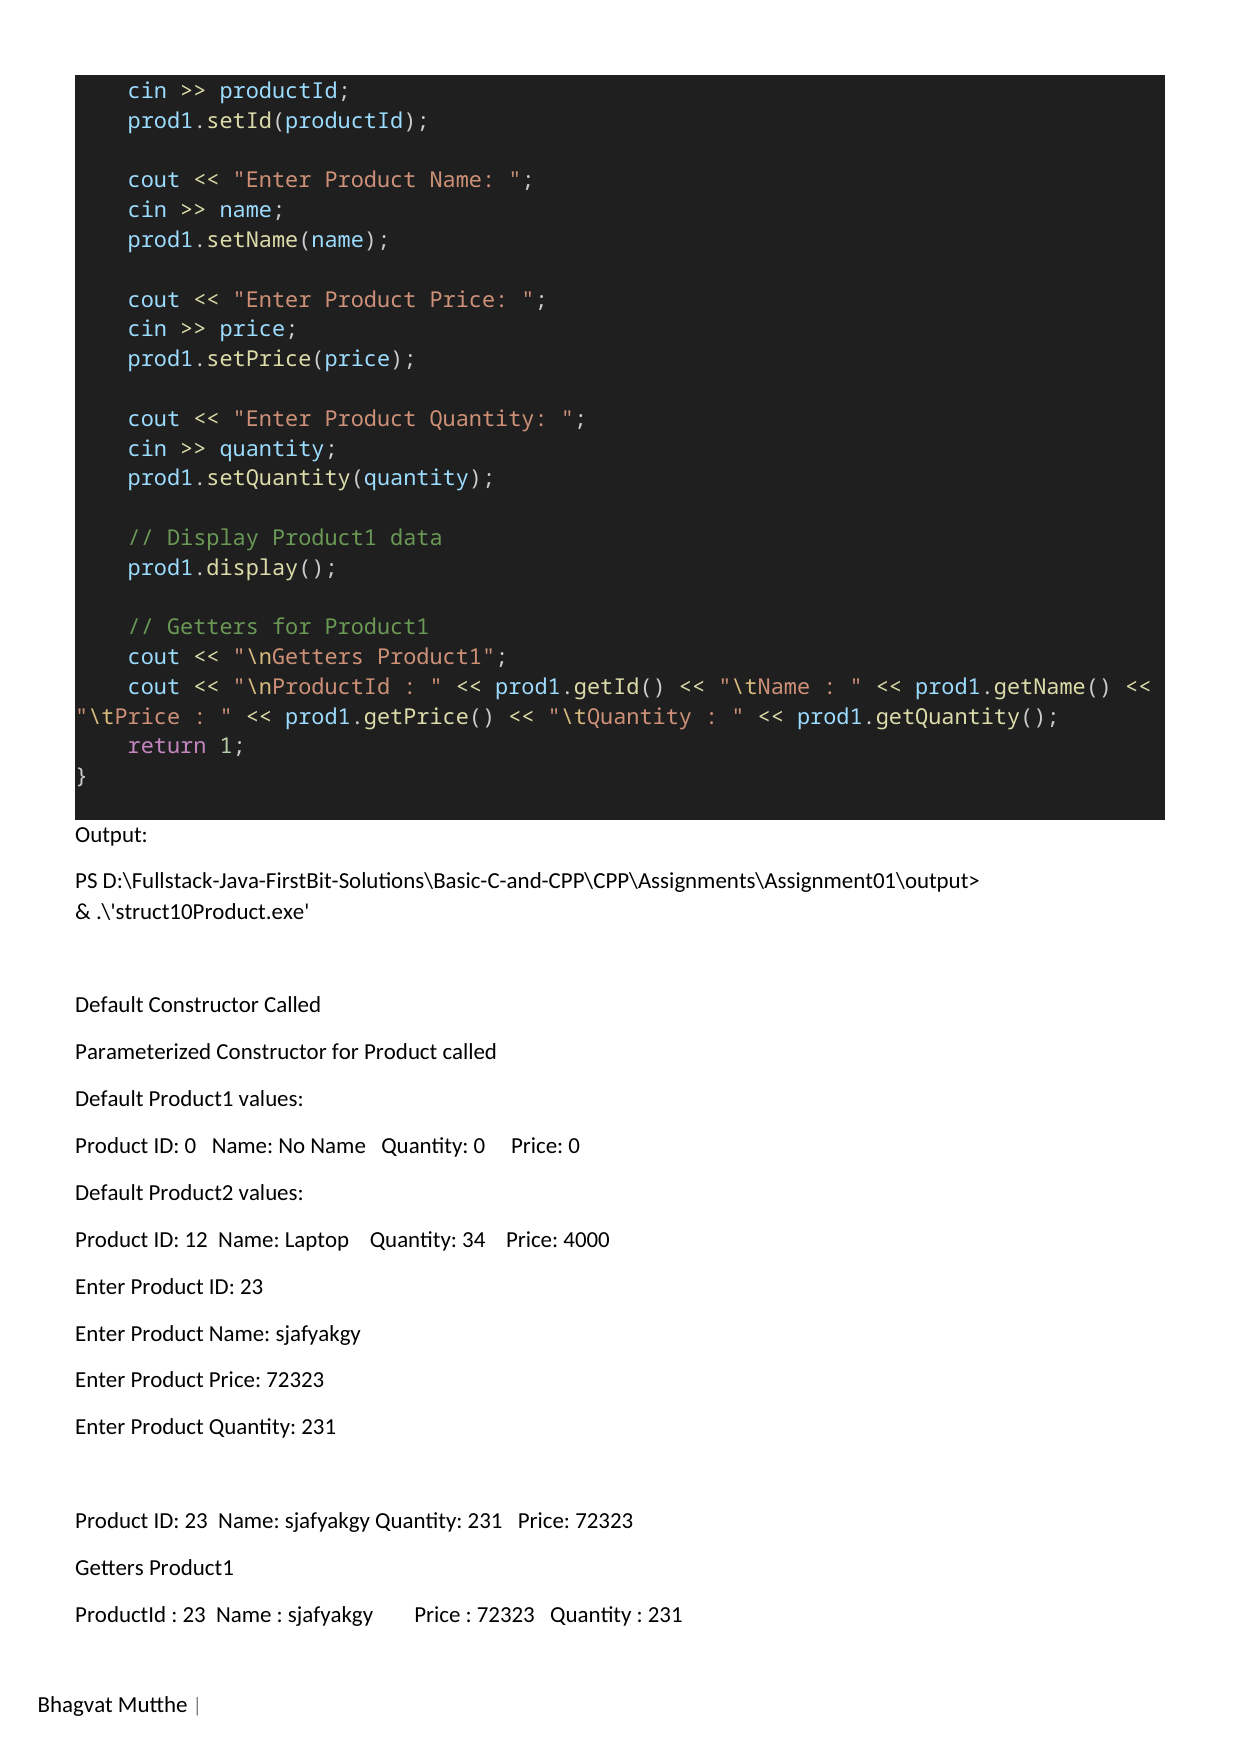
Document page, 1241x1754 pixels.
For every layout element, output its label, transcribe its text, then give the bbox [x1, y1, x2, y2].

text return 1; [75, 730, 1165, 760]
text prod1.setId(productId); [75, 105, 1165, 134]
text Parameterized Constructor for Product called [75, 1037, 1165, 1066]
text cin >> productId; [75, 75, 1165, 105]
text cin >> price; [75, 313, 1165, 343]
text Product ID: 0 Name: No Name Quantity: 0 Price: 0 [75, 1131, 1165, 1159]
text // Display Product1 data [75, 522, 1165, 552]
text Getters Product1 [75, 1553, 1165, 1581]
text prod1.setQuantity(quantity); [75, 462, 1165, 492]
text cin >> name; [75, 194, 1165, 224]
text Enter Product ID: 23 [75, 1272, 1165, 1300]
text } [75, 760, 1165, 790]
text cout << "Enter Product Name: "; [75, 164, 1165, 194]
text prod1.setName(name); [75, 224, 1165, 254]
text cout << "\nProductId : " << prod1.getId() << "\tName : " << prod1.getName() << "\tPrice : " << prod1.getPrice() << "\tQuantity : " << prod1.getQuantity(); [75, 671, 1165, 730]
text cout << "Enter Product Quantity: "; [75, 403, 1165, 432]
text // Getters for Product1 [75, 611, 1165, 641]
text PS D:\Fullstack-Java-FirstBit-Solutions\Basic-C-and-CPP\CPP\Assignments\Assignment01\output> & .\'struct10Product.exe' [75, 867, 1165, 925]
text Default Product1 values: [75, 1084, 1165, 1112]
text Output: [75, 820, 1165, 848]
text prod1.setPrice(price); [75, 343, 1165, 373]
text Default Constructor Called [75, 991, 1165, 1019]
text cout << "\nGetters Product1"; [75, 641, 1165, 671]
text Enter Product Price: 72323 [75, 1366, 1165, 1394]
text cout << "Enter Product Price: "; [75, 283, 1165, 313]
text Enter Product Quantity: 231 [75, 1412, 1165, 1441]
text prod1.display(); [75, 552, 1165, 581]
text Default Product2 values: [75, 1178, 1165, 1206]
text ProductId : 23 Name : sjafyakgy Price : 72323 Quantity : 231 [75, 1600, 1165, 1628]
text cin >> quantity; [75, 432, 1165, 462]
text Product ID: 23 Name: sjafyakgy Quantity: 231 Price: 72323 [75, 1506, 1165, 1534]
text Product ID: 12 Name: Laptop Quantity: 34 Price: 4000 [75, 1225, 1165, 1253]
text Enter Product Name: sjafyakgy [75, 1319, 1165, 1347]
